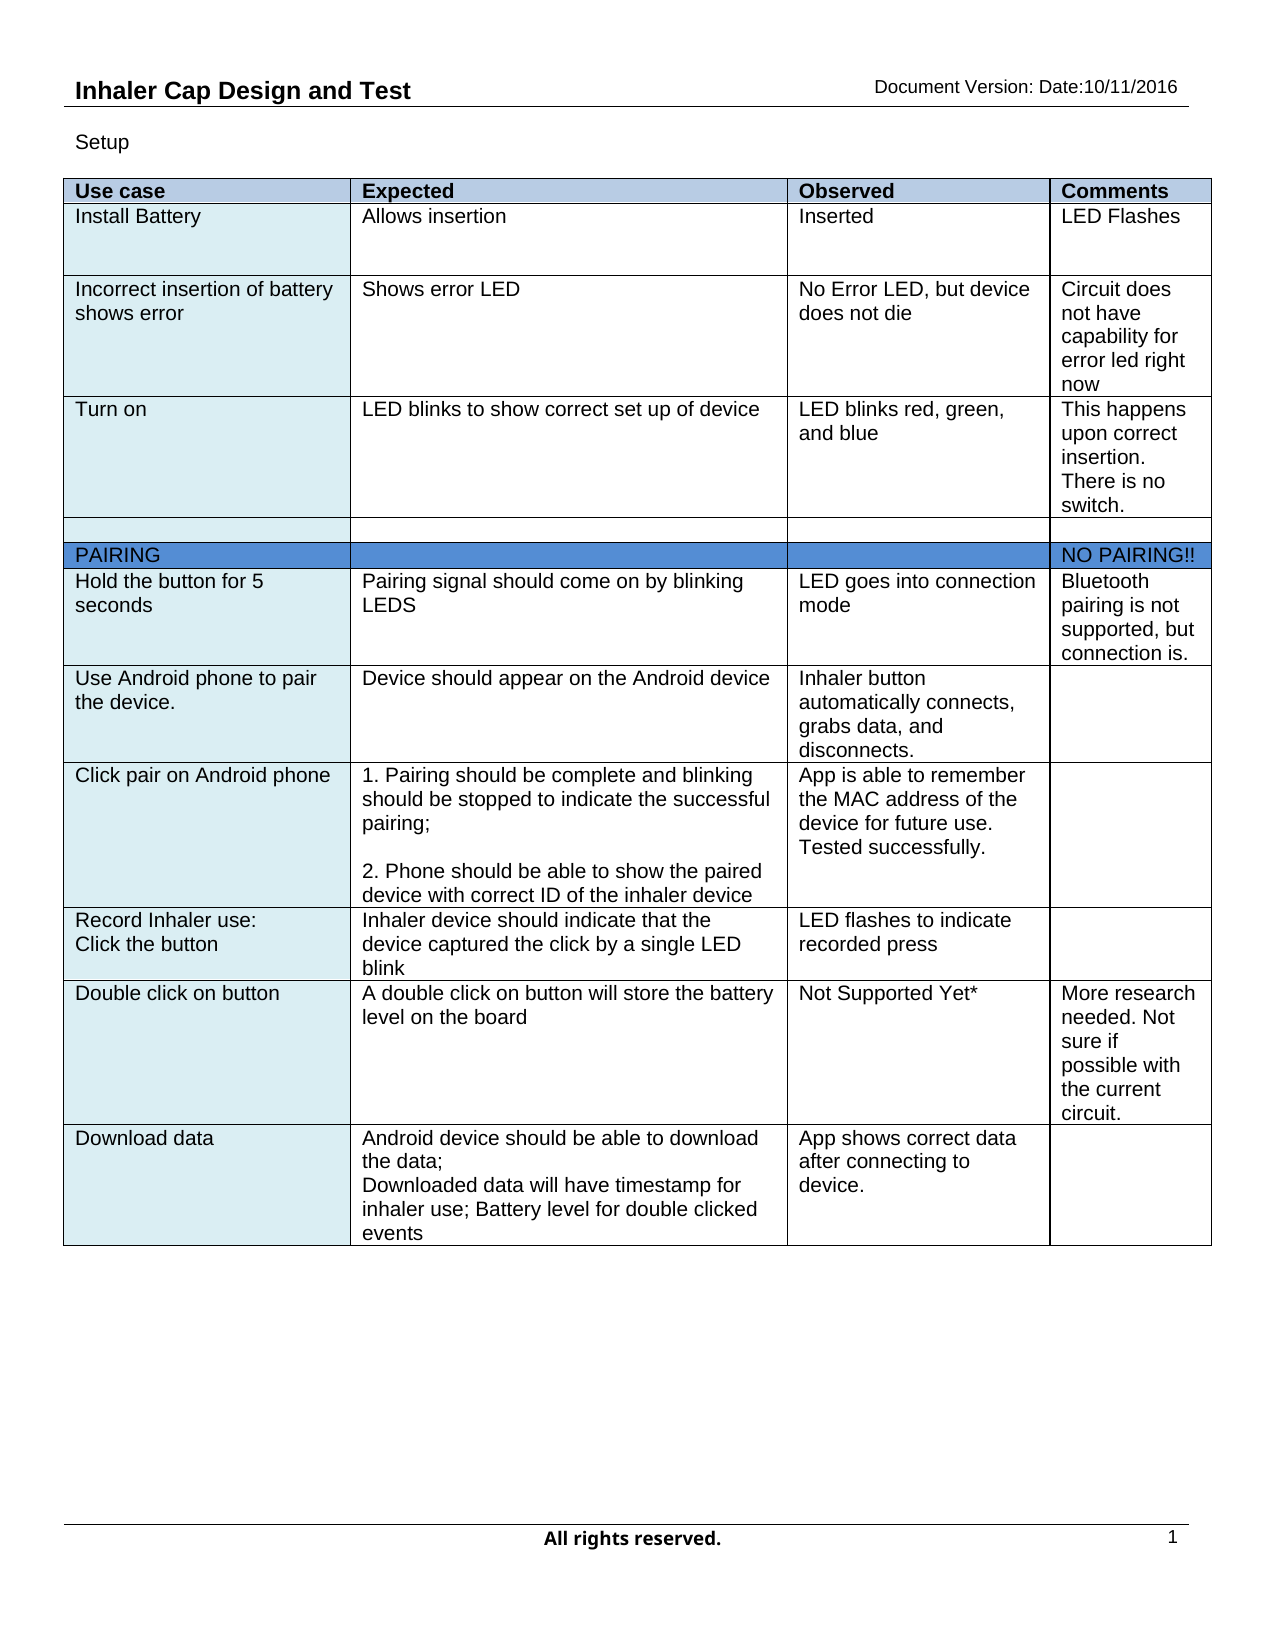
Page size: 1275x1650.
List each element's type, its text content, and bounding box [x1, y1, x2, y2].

table_cell LED flashes to indicate recorded press [788, 908, 1049, 979]
table_cell Circuit does not have capability for error led right now [1051, 276, 1211, 396]
table_cell A double click on button will store the battery level on the board [351, 981, 787, 1124]
table_cell App shows correct data after connecting to device. [788, 1125, 1049, 1245]
table_cell Install Battery [64, 204, 350, 275]
table_cell [351, 543, 787, 568]
table_cell Record Inhaler use: Click the button [64, 908, 350, 979]
table_cell [1051, 1125, 1211, 1245]
table_cell [1051, 518, 1211, 542]
table_cell No Error LED, but device does not die [788, 276, 1049, 396]
table_cell [1051, 908, 1211, 979]
table_cell Click pair on Android phone [64, 763, 350, 907]
table_cell Device should appear on the Android device [351, 666, 787, 762]
table_cell Incorrect insertion of battery shows error [64, 276, 350, 396]
table_cell 1. Pairing should be complete and blinking should be stopped to indicate the successful pairing; 2. Phone should be able to show the paired device with correct ID of the inhaler device [351, 763, 787, 907]
table_cell [1051, 666, 1211, 762]
table_header Expected [351, 179, 787, 202]
table_cell [64, 518, 350, 542]
table_cell Use Android phone to pair the device. [64, 666, 350, 762]
table_cell Hold the button for 5 seconds [64, 569, 350, 665]
table_cell LED Flashes [1051, 204, 1211, 275]
table_cell This happens upon correct insertion. There is no switch. [1051, 397, 1211, 517]
table_cell PAIRING [64, 543, 350, 568]
table_cell [351, 518, 787, 542]
table_header Comments [1051, 179, 1211, 202]
table_cell Bluetooth pairing is not supported, but connection is. [1051, 569, 1211, 665]
table_cell LED goes into connection mode [788, 569, 1049, 665]
table_cell Turn on [64, 397, 350, 517]
table_cell Pairing signal should come on by blinking LEDS [351, 569, 787, 665]
table_cell [788, 518, 1049, 542]
table_cell Download data [64, 1125, 350, 1245]
table_cell More research needed. Not sure if possible with the current circuit. [1051, 981, 1211, 1124]
table_header Use case [64, 179, 350, 202]
table_cell App is able to remember the MAC address of the device for future use. Tested successfully. [788, 763, 1049, 907]
table_cell LED blinks to show correct set up of device [351, 397, 787, 517]
table_cell LED blinks red, green, and blue [788, 397, 1049, 517]
table_cell NO PAIRING!! [1051, 543, 1211, 568]
text Setup [75, 129, 1200, 153]
table_cell Inserted [788, 204, 1049, 275]
table_cell Inhaler button automatically connects, grabs data, and disconnects. [788, 666, 1049, 762]
table_cell Android device should be able to download the data; Downloaded data will have timestamp for inhaler use; Battery level for double clicked events [351, 1125, 787, 1245]
table_cell [788, 543, 1049, 568]
table_cell Not Supported Yet* [788, 981, 1049, 1124]
table_cell Inhaler device should indicate that the device captured the click by a single LED blink [351, 908, 787, 979]
table_cell Shows error LED [351, 276, 787, 396]
table_cell Allows insertion [351, 204, 787, 275]
table_header Observed [788, 179, 1049, 202]
table_cell Double click on button [64, 981, 350, 1124]
table_cell [1051, 763, 1211, 907]
